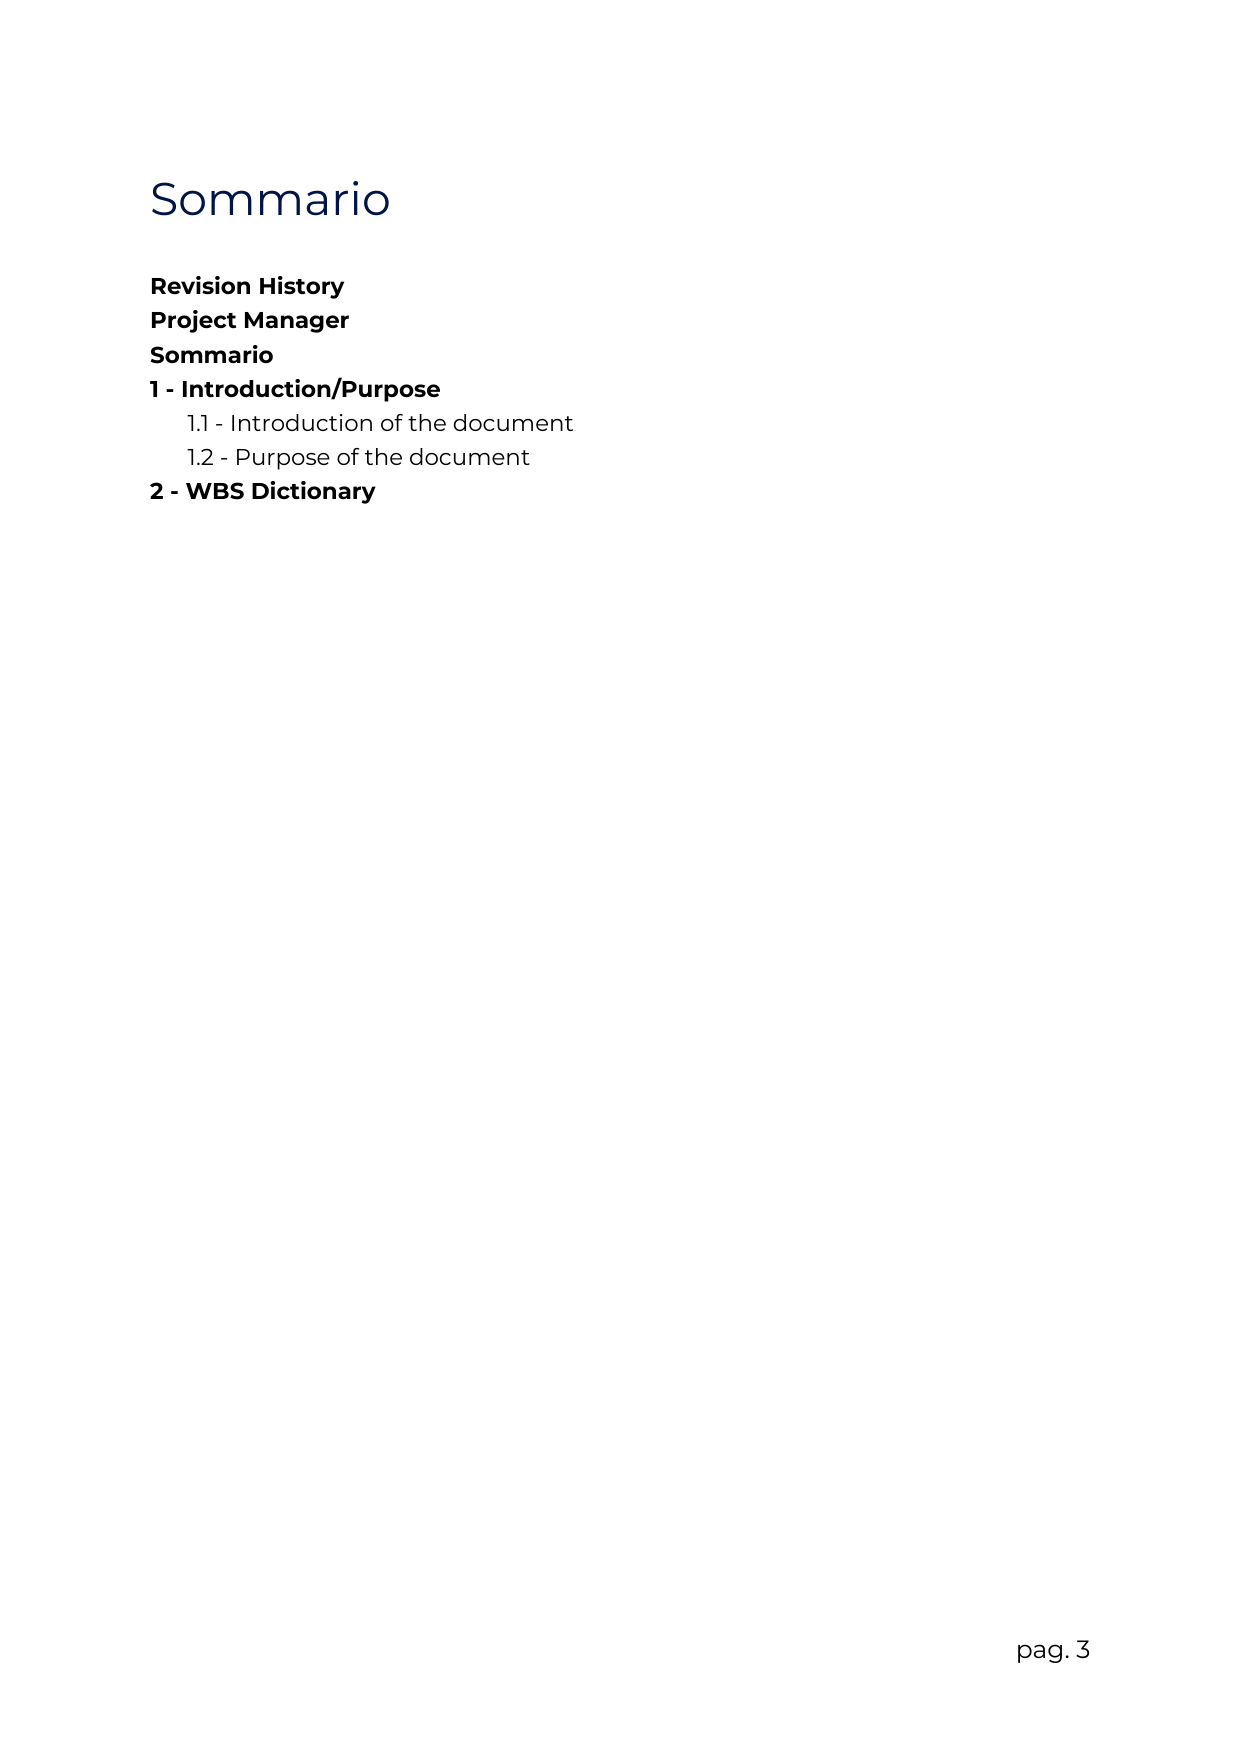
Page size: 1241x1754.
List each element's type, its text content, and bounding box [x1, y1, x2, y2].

subtitle Sommario [150, 171, 1090, 231]
